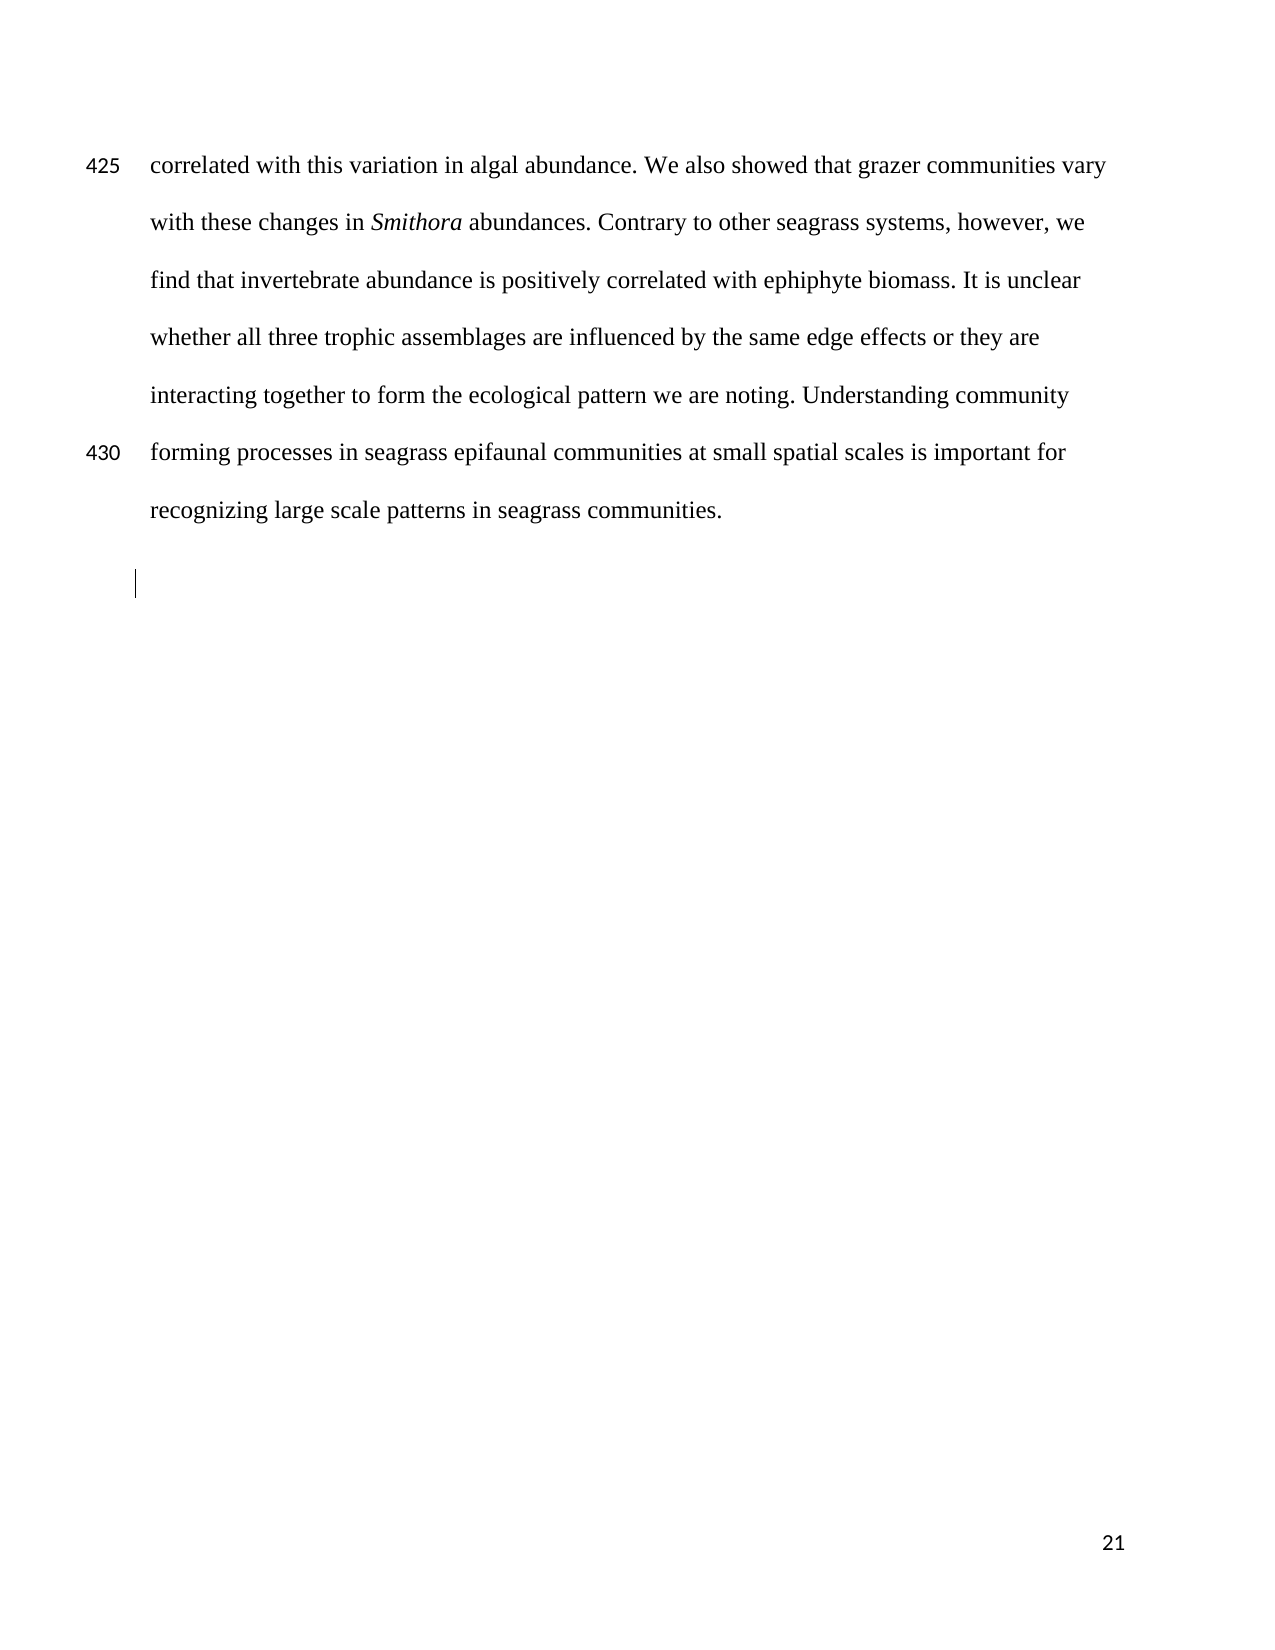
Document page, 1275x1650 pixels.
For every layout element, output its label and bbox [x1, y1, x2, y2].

text [150, 150, 1125, 524]
